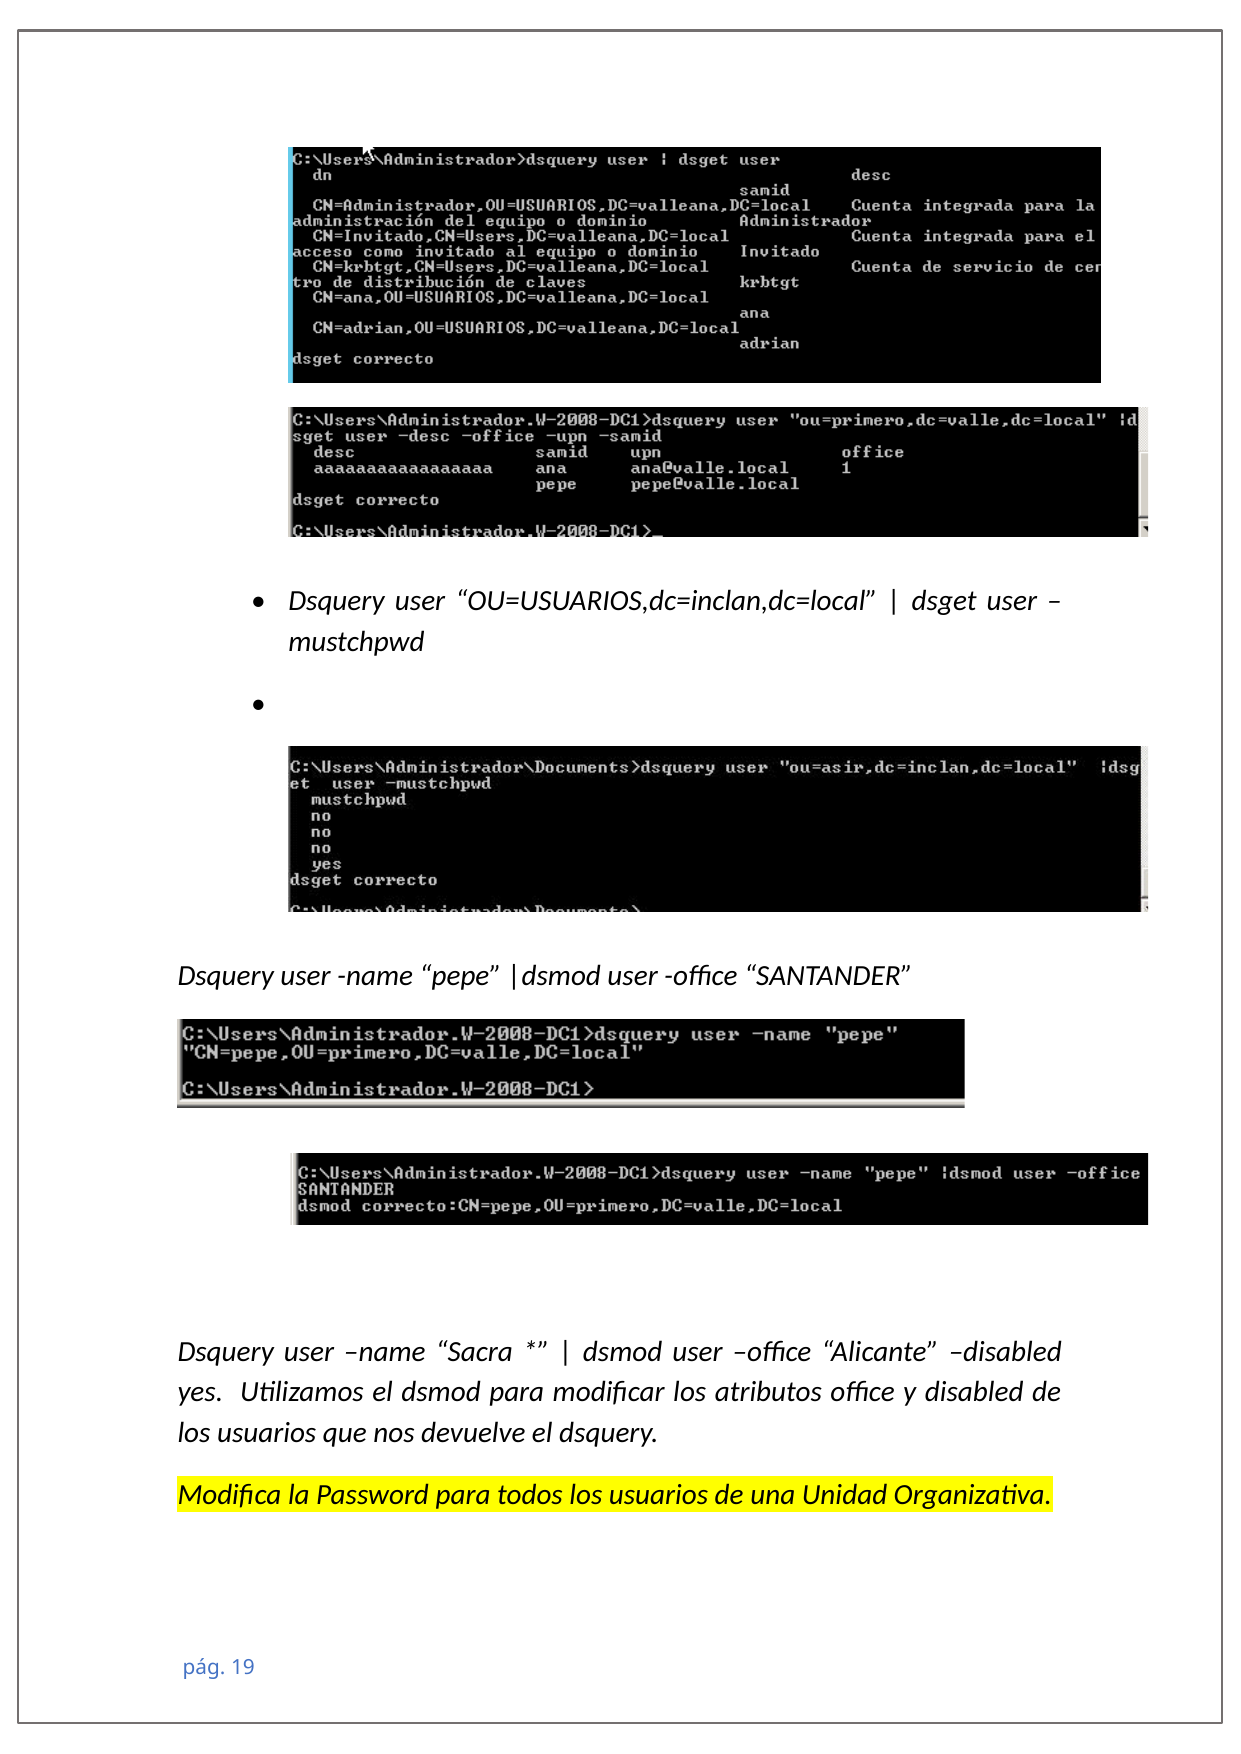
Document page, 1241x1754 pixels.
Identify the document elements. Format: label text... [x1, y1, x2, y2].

text Dsquery user -name “pepe” |dsmod user -office “SANTANDER” [177, 957, 1063, 993]
text Dsquery user –name “Sacra *” | dsmod user –office “Alicante” –disabled yes. Utilizamos el dsmod para modificar los atributos office y disabled de los usuarios que nos devuelve el dsquery. [177, 1333, 1063, 1450]
list Dsquery user “OU=USUARIOS,dc=inclan,dc=local” | dsget user – mustchpwd [251, 582, 1063, 659]
picture [288, 147, 1101, 383]
picture [288, 1153, 1149, 1225]
picture [288, 746, 1149, 912]
picture [177, 1019, 965, 1108]
picture [288, 407, 1149, 537]
